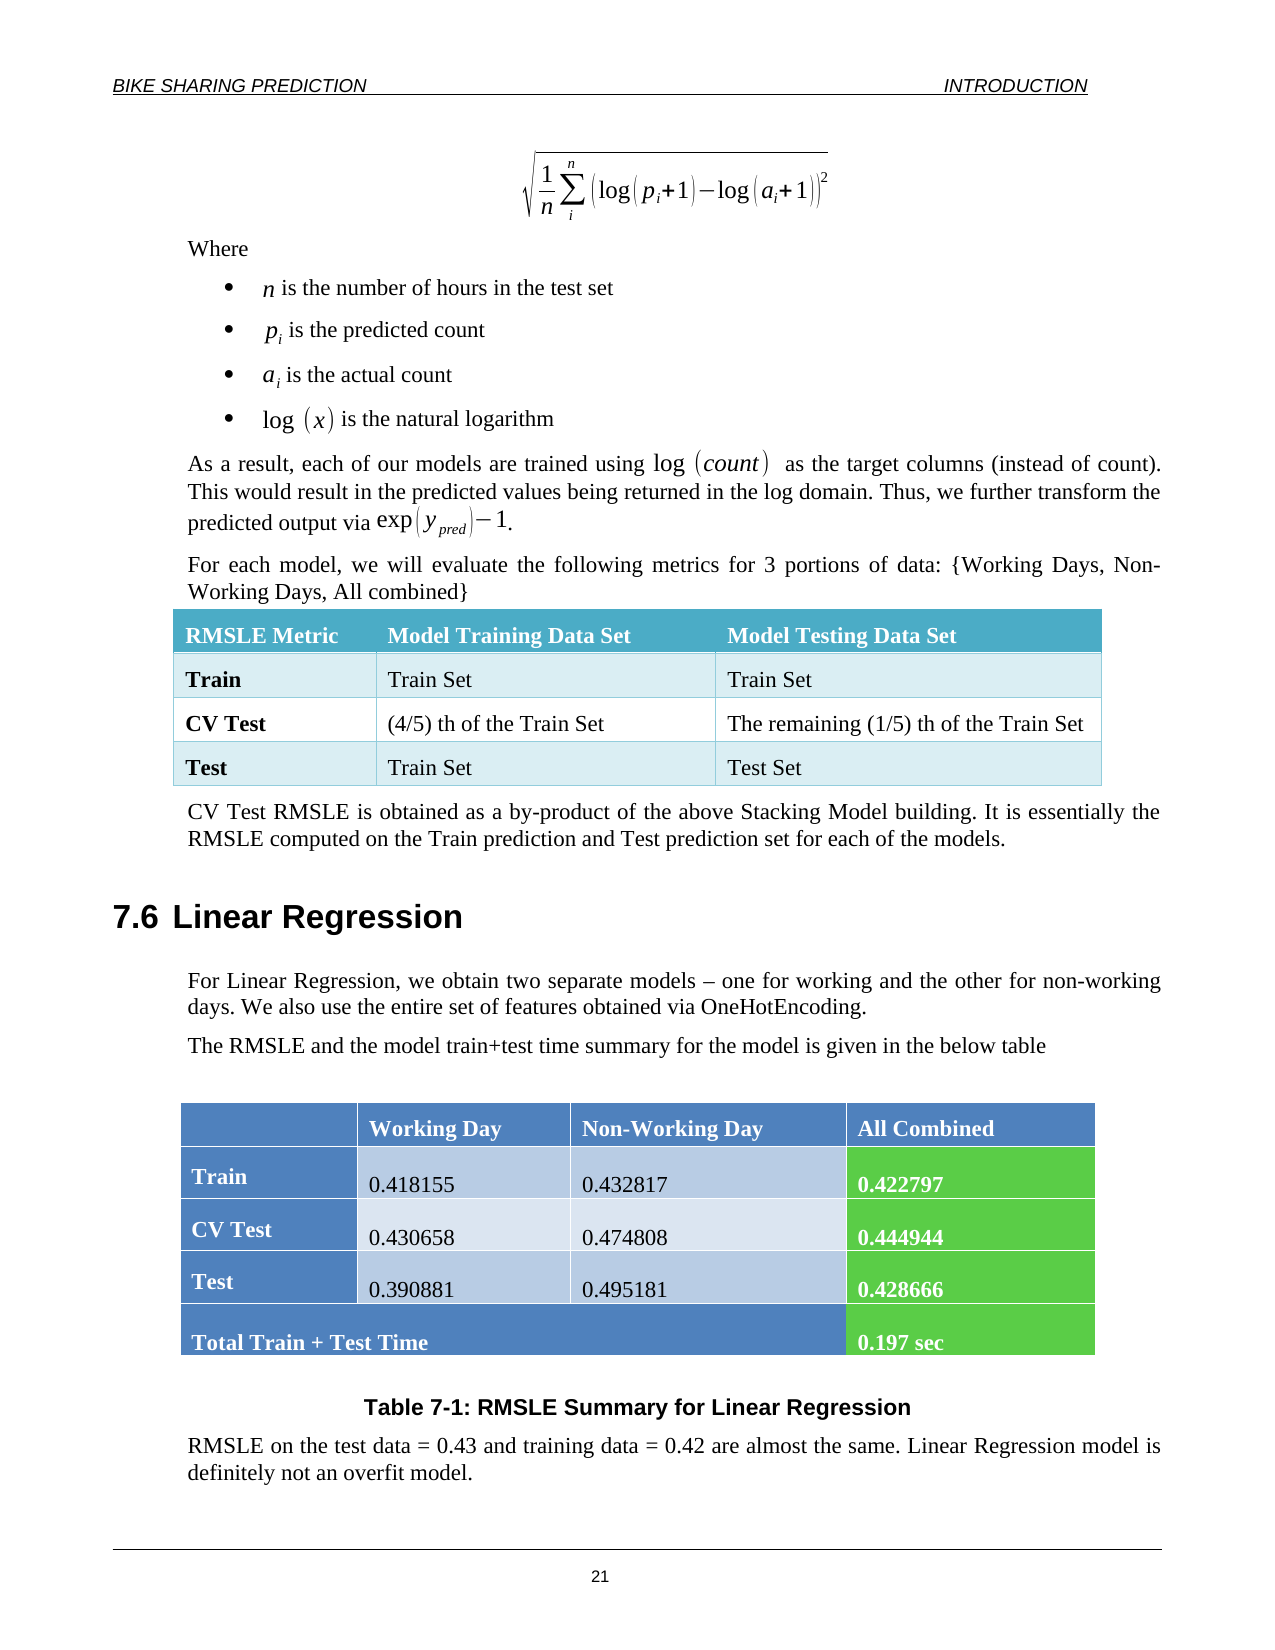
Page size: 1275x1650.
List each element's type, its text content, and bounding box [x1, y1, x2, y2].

table_cell CV Test [181, 1199, 357, 1250]
text As a result, each of our models are trained using as the target columns (instead of count). This would result in the predicted values being returned in the log domain. Thus, we further transform the predicted output via . [187, 448, 1162, 539]
table_cell Test Set [716, 742, 1101, 785]
subtitle Linear Regression [112, 897, 1162, 935]
table_cell Train Set [377, 654, 715, 697]
list is the actual count [225, 361, 1162, 392]
text For each model, we will evaluate the following metrics for 3 portions of data: {Working Days, Non-Working Days, All combined} [187, 552, 1162, 604]
text CV Test RMSLE is obtained as a by-product of the above Stacking Model building. It is essentially the RMSLE computed on the Train prediction and Test prediction set for each of the models. [187, 798, 1162, 851]
table_cell 0.444944 [847, 1199, 1095, 1250]
table_header Model Training Data Set [377, 610, 715, 652]
table_header All Combined [847, 1103, 1095, 1146]
table_cell Total Train + Test Time [181, 1304, 846, 1355]
text Where [187, 236, 1162, 262]
table_cell 0.495181 [571, 1251, 846, 1303]
table_header Non-Working Day [571, 1103, 846, 1146]
text For Linear Regression, we obtain two separate models – one for working and the other for non-working days. We also use the entire set of features obtained via OneHotEncoding. [187, 967, 1162, 1019]
table_header [181, 1103, 357, 1146]
table_cell Train [181, 1147, 357, 1198]
table_cell Train Set [716, 654, 1101, 697]
table_cell Train [174, 654, 376, 697]
table_cell 0.432817 [571, 1147, 846, 1198]
table_header Working Day [358, 1103, 570, 1146]
table_cell 0.418155 [358, 1147, 570, 1198]
list is the number of hours in the test set [225, 274, 1162, 304]
table_cell 0.428666 [847, 1251, 1095, 1303]
table_cell Test [174, 742, 376, 785]
table_cell 0.390881 [358, 1251, 570, 1303]
table_cell 0.474808 [571, 1199, 846, 1250]
table_header Model Testing Data Set [716, 610, 1101, 652]
table_cell The remaining (1/5) th of the Train Set [716, 698, 1101, 741]
list is the natural logarithm [225, 405, 1162, 436]
table_cell Train Set [377, 742, 715, 785]
table_cell Test [181, 1251, 357, 1303]
text RMSLE on the test data = 0.43 and training data = 0.42 are almost the same. Linear Regression model is definitely not an overfit model. [187, 1432, 1162, 1485]
table_cell 0.422797 [847, 1147, 1095, 1198]
list is the predicted count [225, 317, 1162, 348]
table_cell 0.430658 [358, 1199, 570, 1250]
table_cell CV Test [174, 698, 376, 741]
table_cell (4/5) th of the Train Set [377, 698, 715, 741]
text The RMSLE and the model train+test time summary for the model is given in the below table [187, 1032, 1162, 1058]
table_cell 0.197 sec [846, 1304, 1095, 1355]
table_header RMSLE Metric [174, 610, 376, 652]
